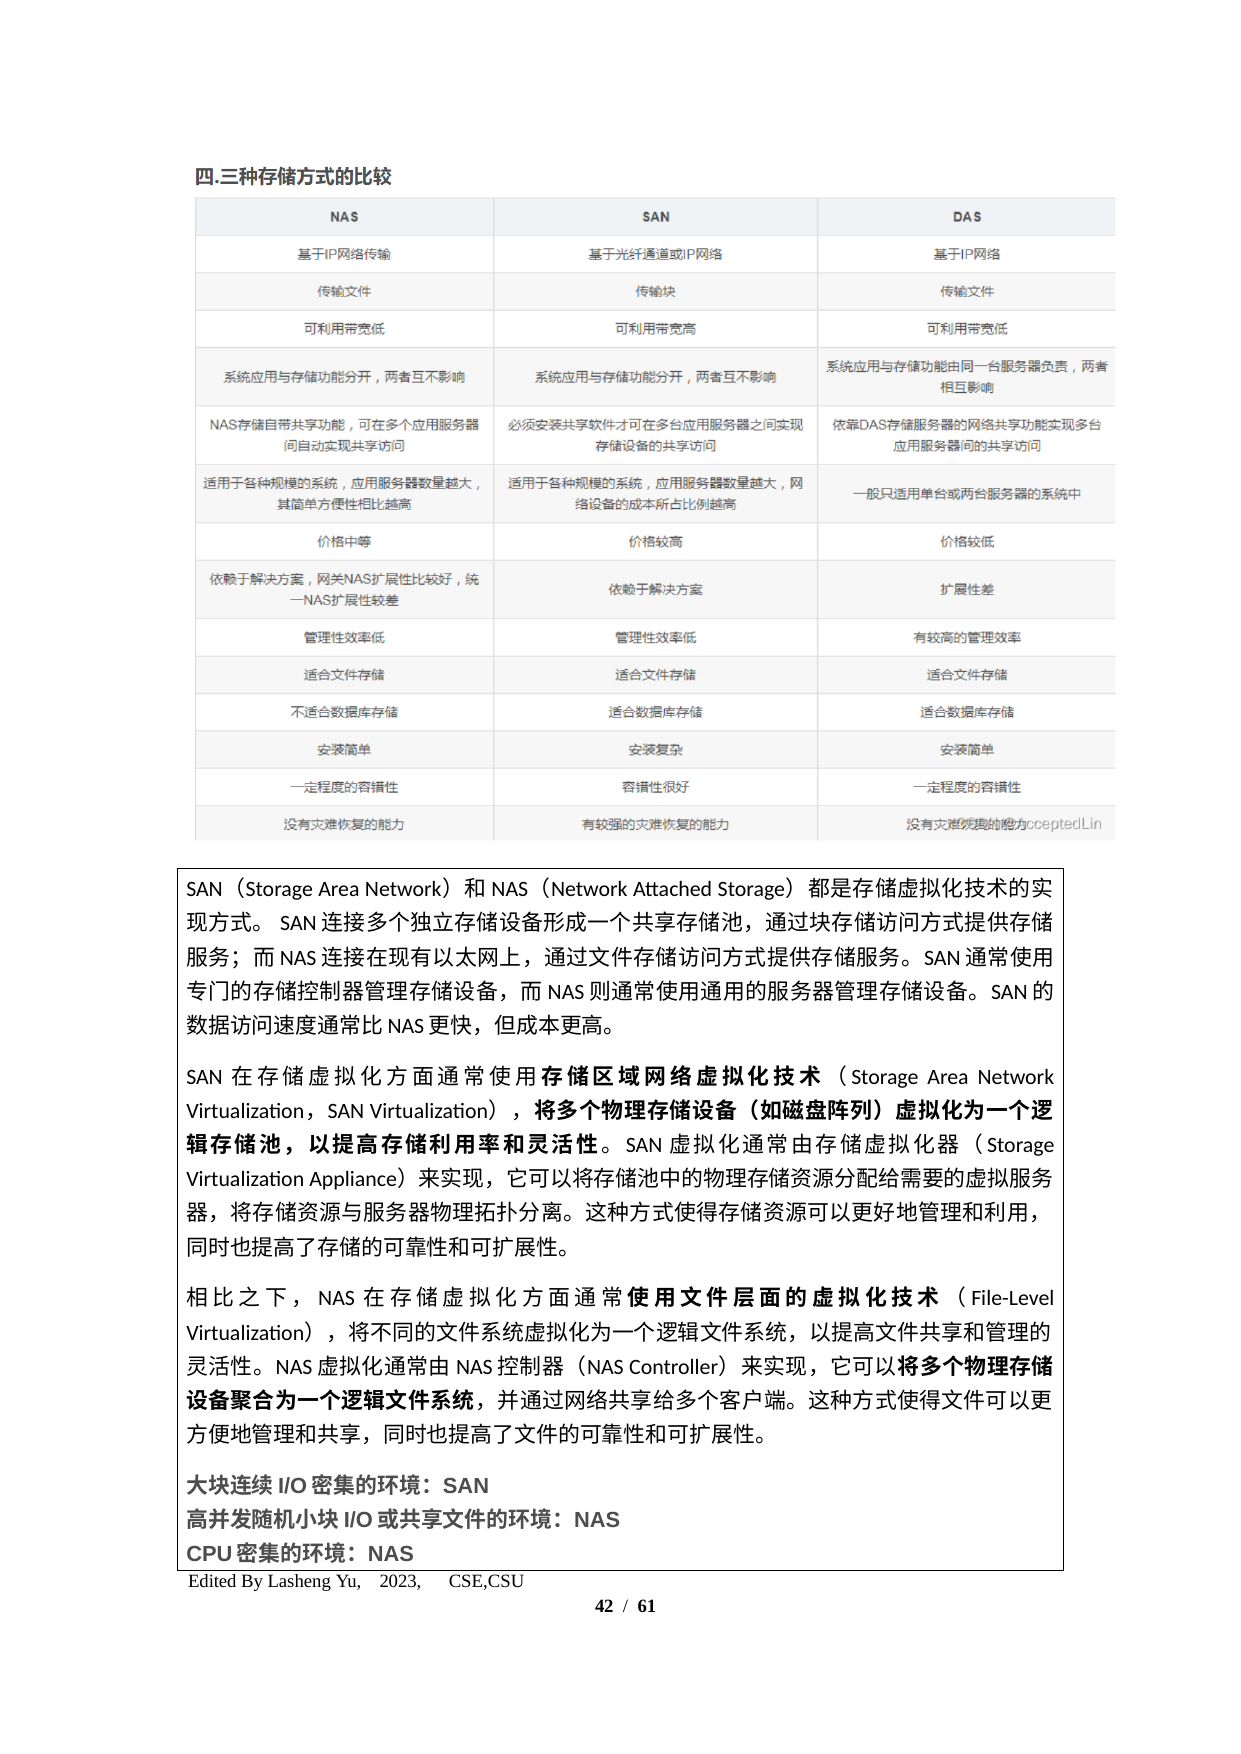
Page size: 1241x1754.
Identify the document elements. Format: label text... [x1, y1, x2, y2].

text SAN在存储虚拟化方面通常使用存储区域网络虚拟化技术（Storage Area Network Virtualization，SAN Virtualization），将多个物理存储设备（如磁盘阵列）虚拟化为一个逻辑存储池，以提高存储利用率和灵活性。SAN虚拟化通常由存储虚拟化器（Storage Virtualization Appliance）来实现，它可以将存储池中的物理存储资源分配给需要的虚拟服务器，将存储资源与服务器物理拓扑分离。这种方式使得存储资源可以更好地管理和利用，同时也提高了存储的可靠性和可扩展性。 [178, 1056, 1063, 1261]
text 相比之下，NAS在存储虚拟化方面通常使用文件层面的虚拟化技术（File-Level Virtualization），将不同的文件系统虚拟化为一个逻辑文件系统，以提高文件共享和管理的灵活性。NAS虚拟化通常由NAS控制器（NAS Controller）来实现，它可以将多个物理存储设备聚合为一个逻辑文件系统，并通过网络共享给多个客户端。这种方式使得文件可以更方便地管理和共享，同时也提高了文件的可靠性和可扩展性。 [178, 1277, 1063, 1449]
picture [186, 149, 1127, 843]
text SAN（Storage Area Network）和NAS（Network Attached Storage）都是存储虚拟化技术的实现方式。 SAN连接多个独立存储设备形成一个共享存储池，通过块存储访问方式提供存储服务；而NAS连接在现有以太网上，通过文件存储访问方式提供存储服务。SAN通常使用专门的存储控制器管理存储设备，而NAS则通常使用通用的服务器管理存储设备。SAN的数据访问速度通常比NAS更快，但成本更高。 [178, 869, 1063, 1039]
text 大块连续I/O密集的环境：SAN 高并发随机小块I/O或共享文件的环境：NAS CPU密集的环境：NAS [178, 1465, 1063, 1570]
